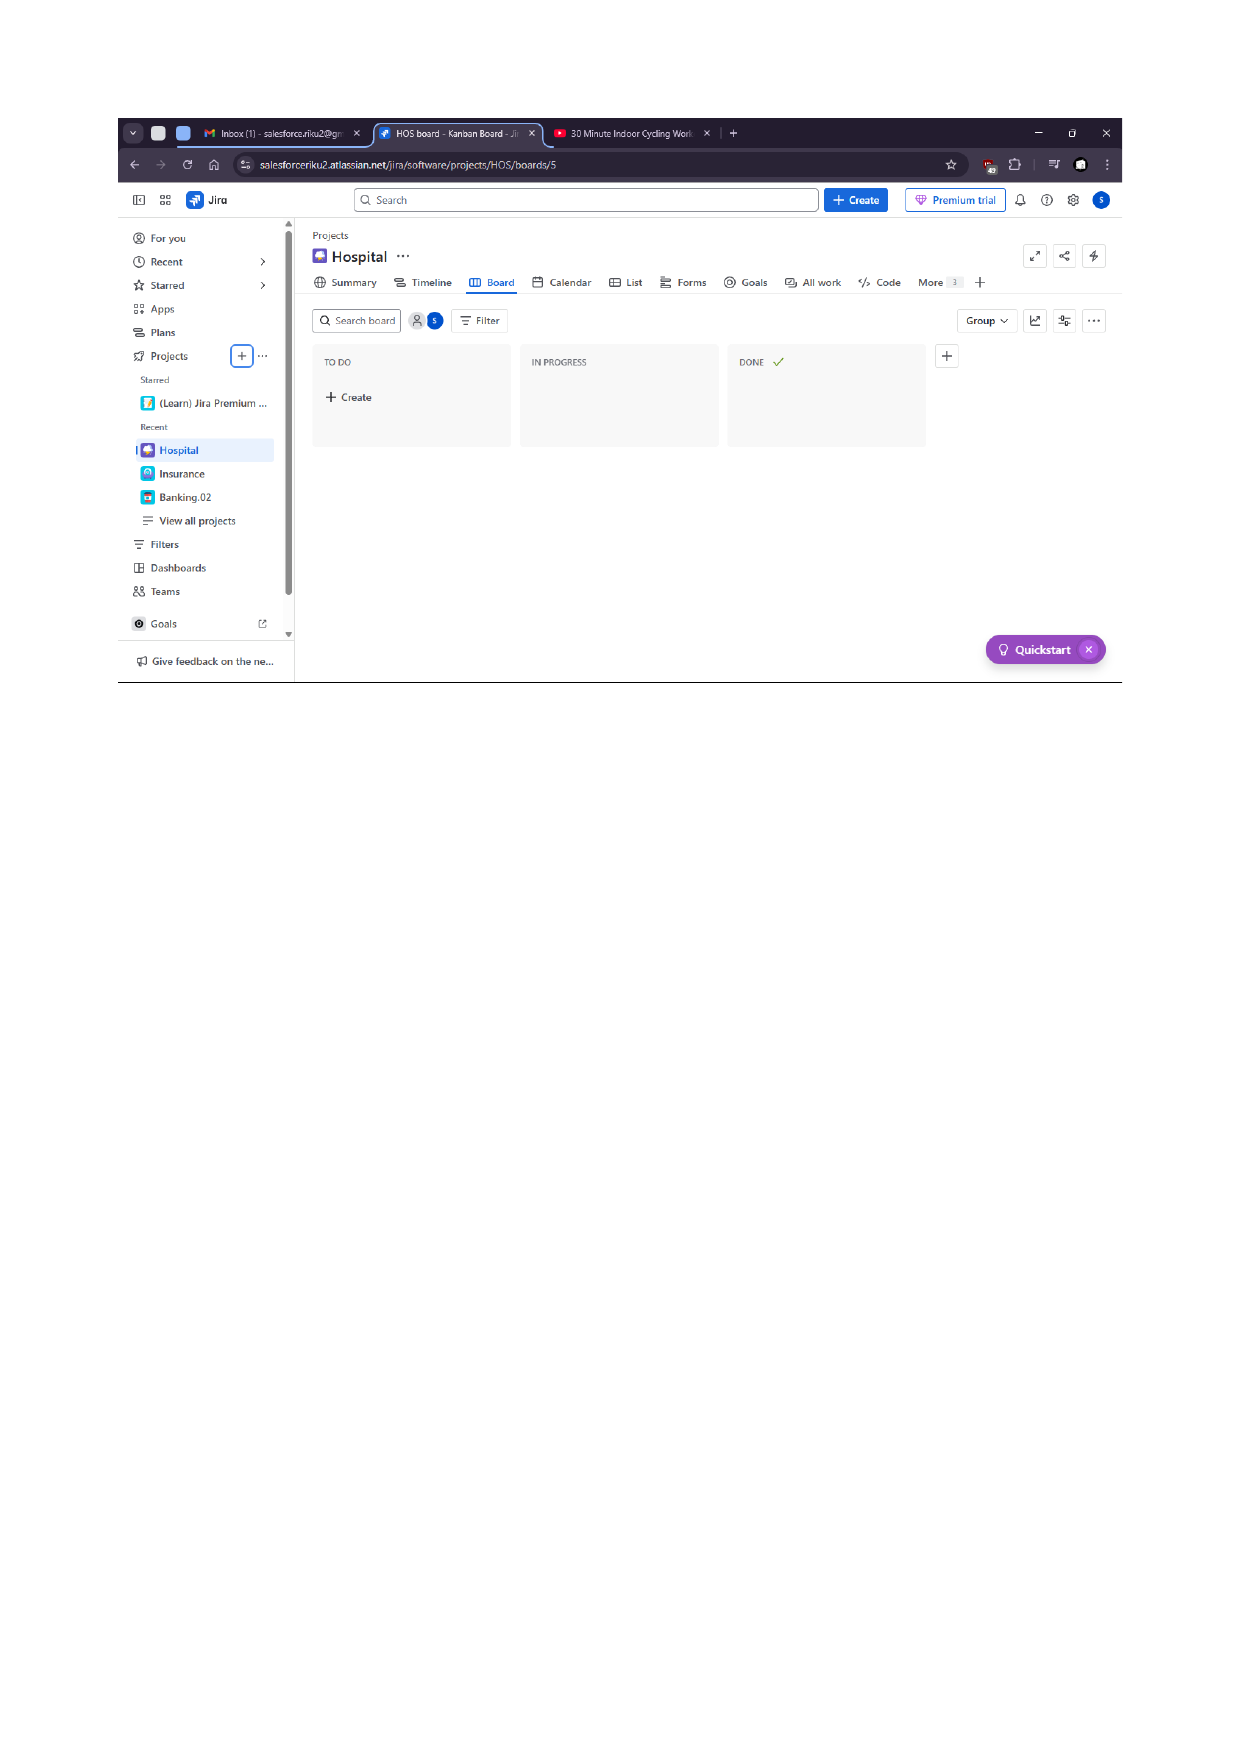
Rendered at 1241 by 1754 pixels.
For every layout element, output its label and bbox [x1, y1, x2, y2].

picture [118, 118, 1123, 683]
